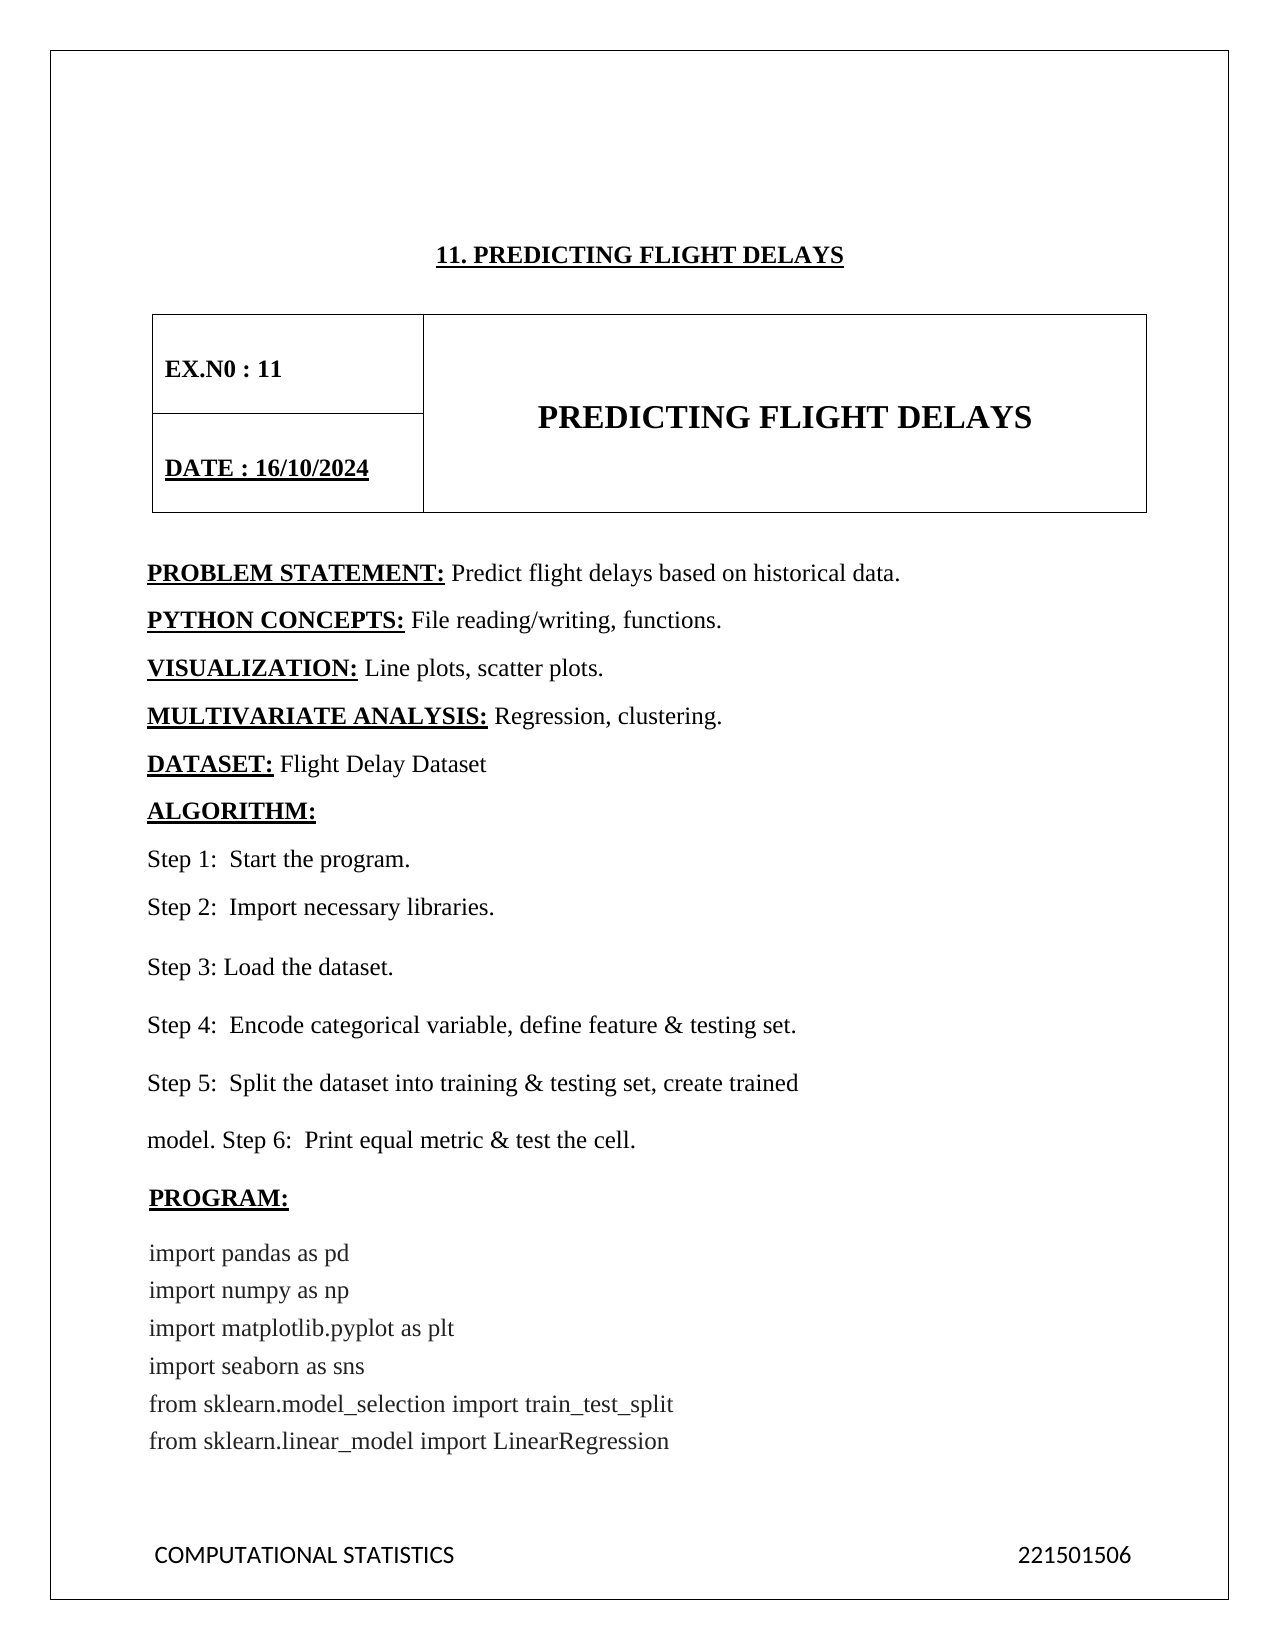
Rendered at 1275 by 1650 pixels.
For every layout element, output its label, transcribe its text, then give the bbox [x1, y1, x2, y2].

subtitle PROGRAM: [148, 1183, 1228, 1212]
table_cell DATE : 16/10/2024 [153, 414, 423, 512]
text PROBLEM STATEMENT: Predict flight delays based on historical data. [147, 558, 1228, 586]
table_header PREDICTING FLIGHT DELAYS [424, 315, 1146, 512]
subtitle PREDICTING FLIGHT DELAYS [436, 241, 1228, 269]
text import pandas as pd import numpy as np [148, 1238, 349, 1304]
text Step 1: Start the program. [147, 844, 1228, 873]
subtitle ALGORITHM: [147, 797, 1228, 825]
table_header EX.N0 : 11 [153, 315, 423, 413]
text from sklearn.model_selection import train_test_split from sklearn.linear_model import LinearRegression [148, 1389, 674, 1455]
text VISUALIZATION: Line plots, scatter plots. MULTIVARIATE ANALYSIS: Regression, clustering. DATASET: Flight Delay Dataset [147, 653, 725, 778]
text PYTHON CONCEPTS: File reading/writing, functions. [147, 606, 1228, 634]
text import matplotlib.pyplot as plt import seaborn as sns [148, 1313, 454, 1380]
text Step 5: Split the dataset into training & testing set, create trained model. Step 6: Print equal metric & test the cell. [147, 1068, 873, 1154]
text Step 2: Import necessary libraries. Step 3: Load the dataset. [147, 892, 496, 981]
text Step 4: Encode categorical variable, define feature & testing set. [147, 1012, 1228, 1039]
